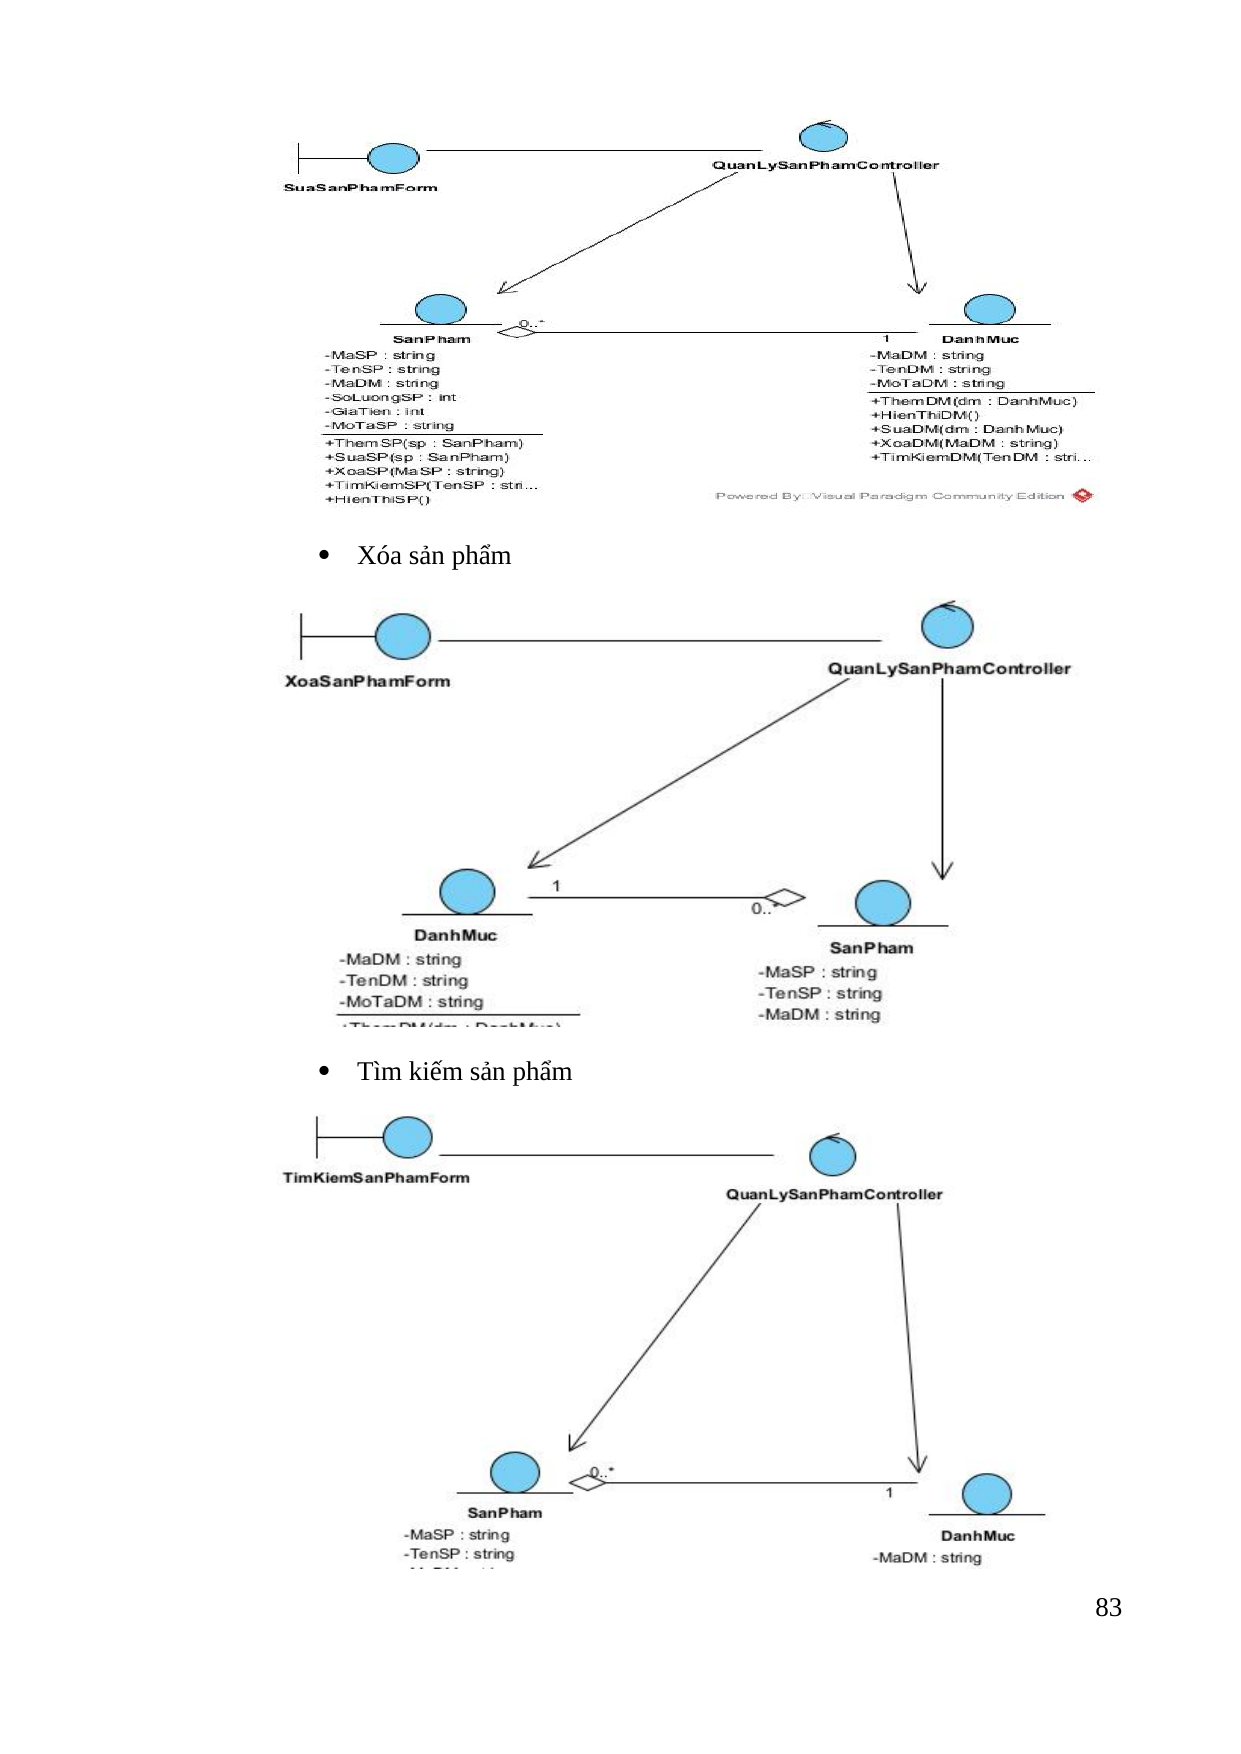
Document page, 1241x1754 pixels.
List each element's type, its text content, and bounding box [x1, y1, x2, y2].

list Xóa sản phẩm [319, 539, 1122, 570]
list Tìm kiếm sản phẩm [319, 1055, 1122, 1086]
picture [265, 598, 1115, 1027]
picture [265, 118, 1102, 511]
picture [265, 1114, 1100, 1569]
